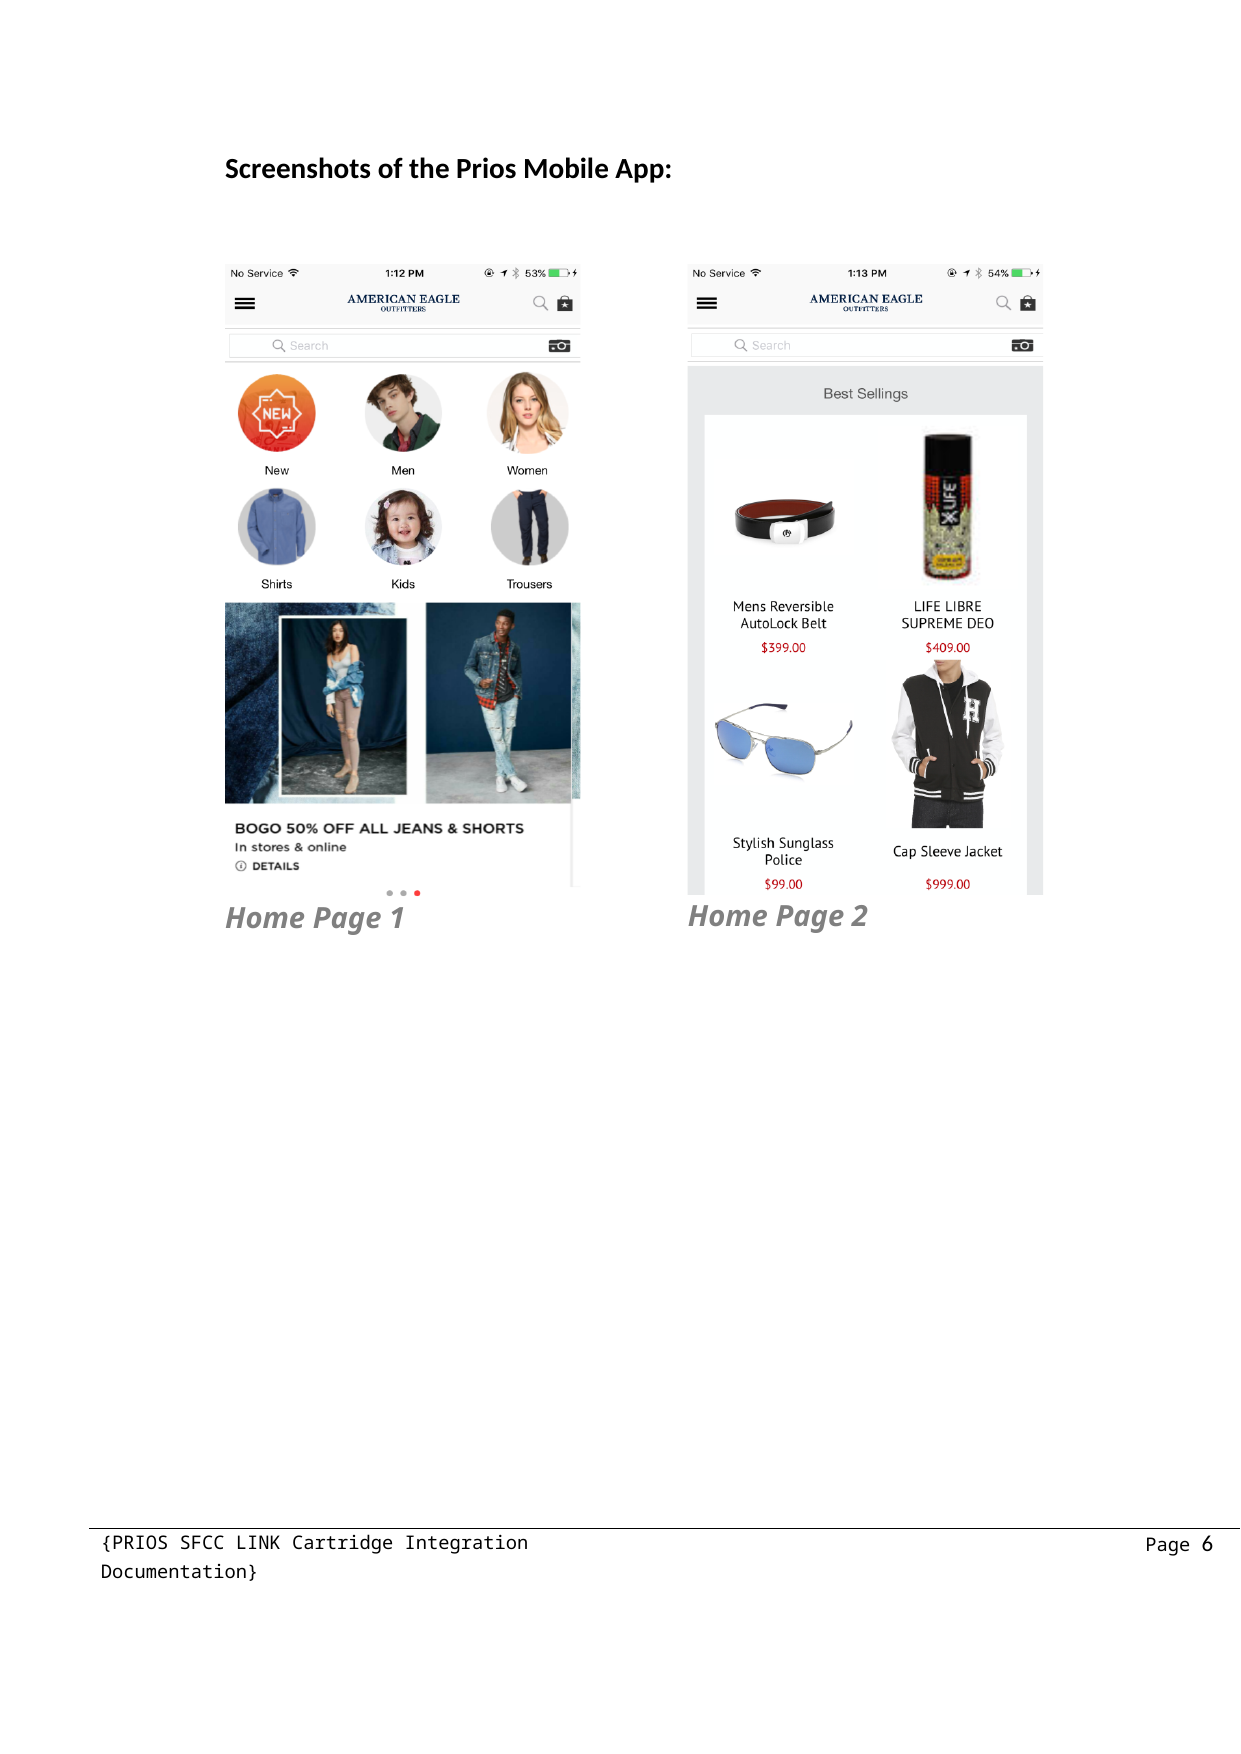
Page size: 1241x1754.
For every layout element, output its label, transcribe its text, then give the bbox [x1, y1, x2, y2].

picture [687, 264, 1044, 895]
text Screenshots of the Prios Mobile App: [225, 150, 1128, 186]
picture [225, 264, 581, 898]
table_header Home Page 2 [676, 265, 1139, 977]
table_header Home Page 1 [214, 265, 676, 977]
